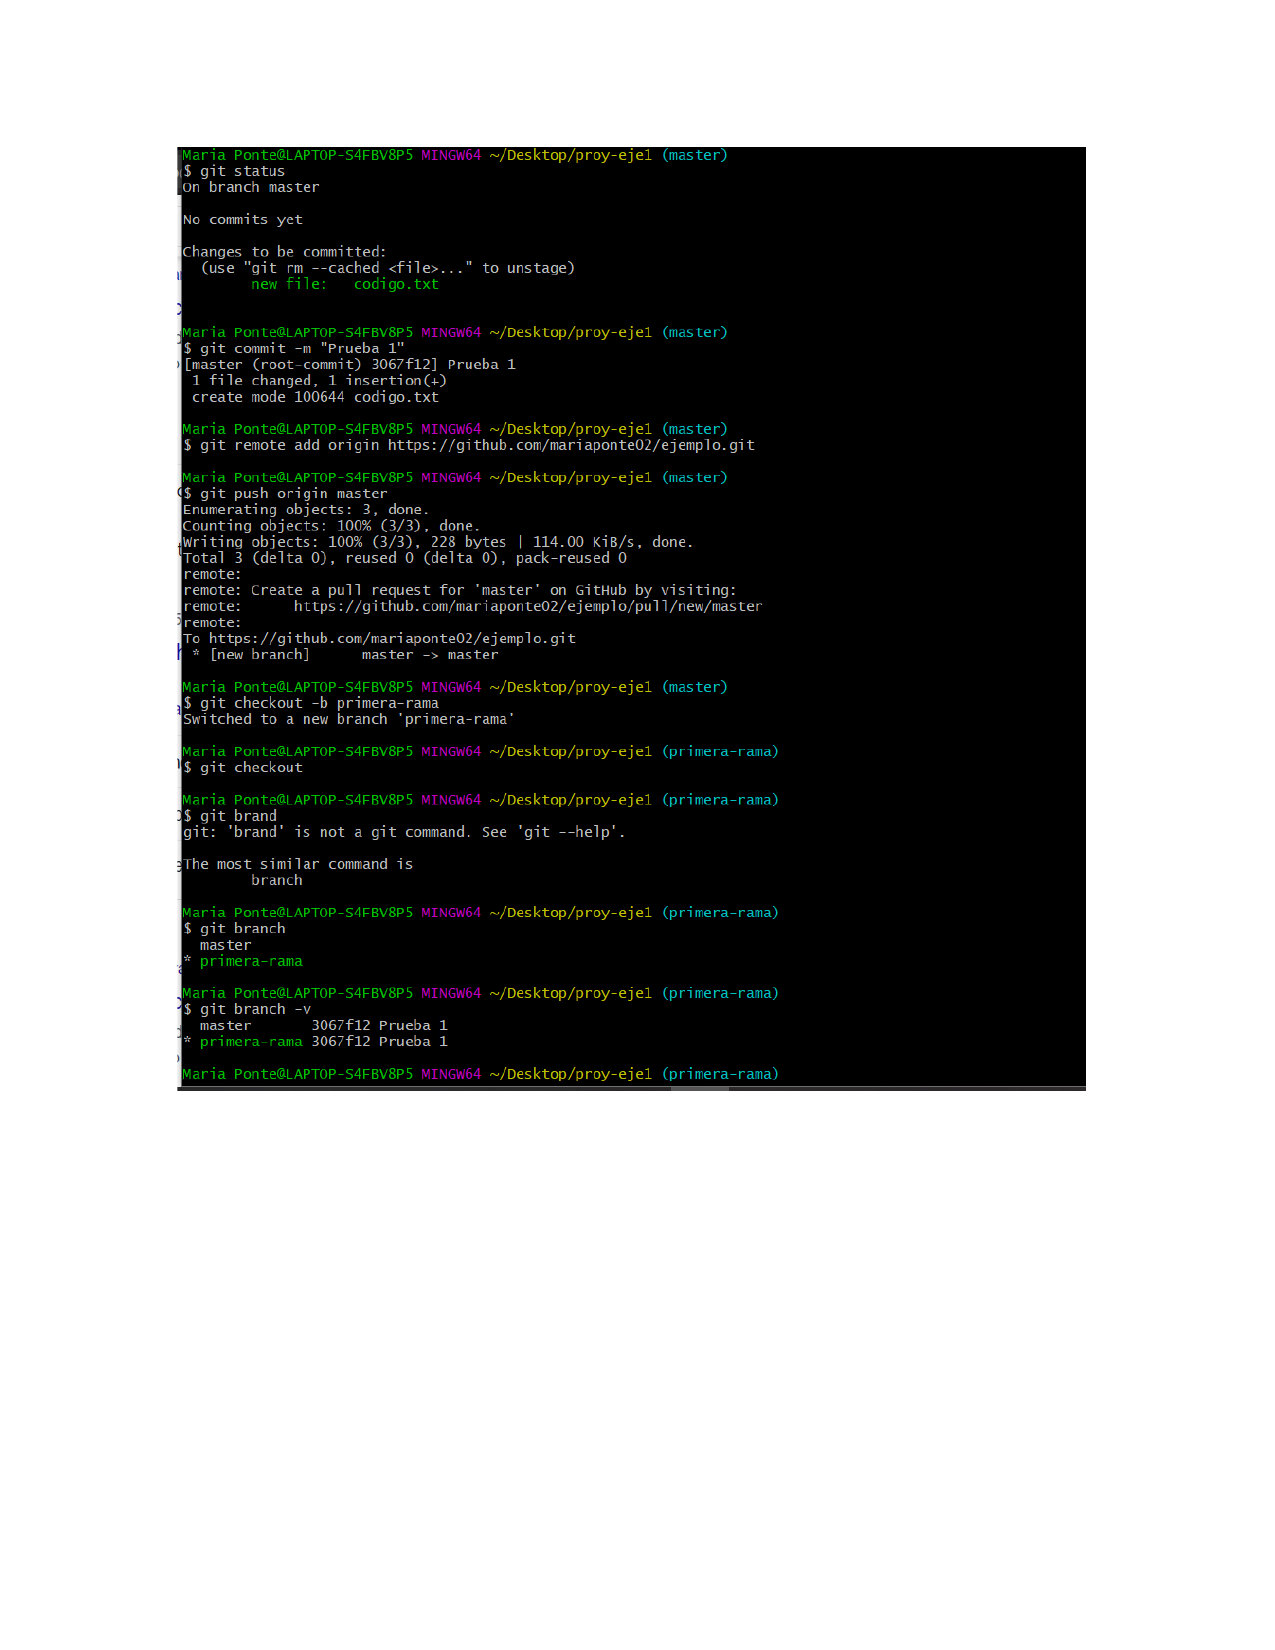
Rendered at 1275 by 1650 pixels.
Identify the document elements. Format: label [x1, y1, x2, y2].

picture [177, 147, 1086, 1091]
